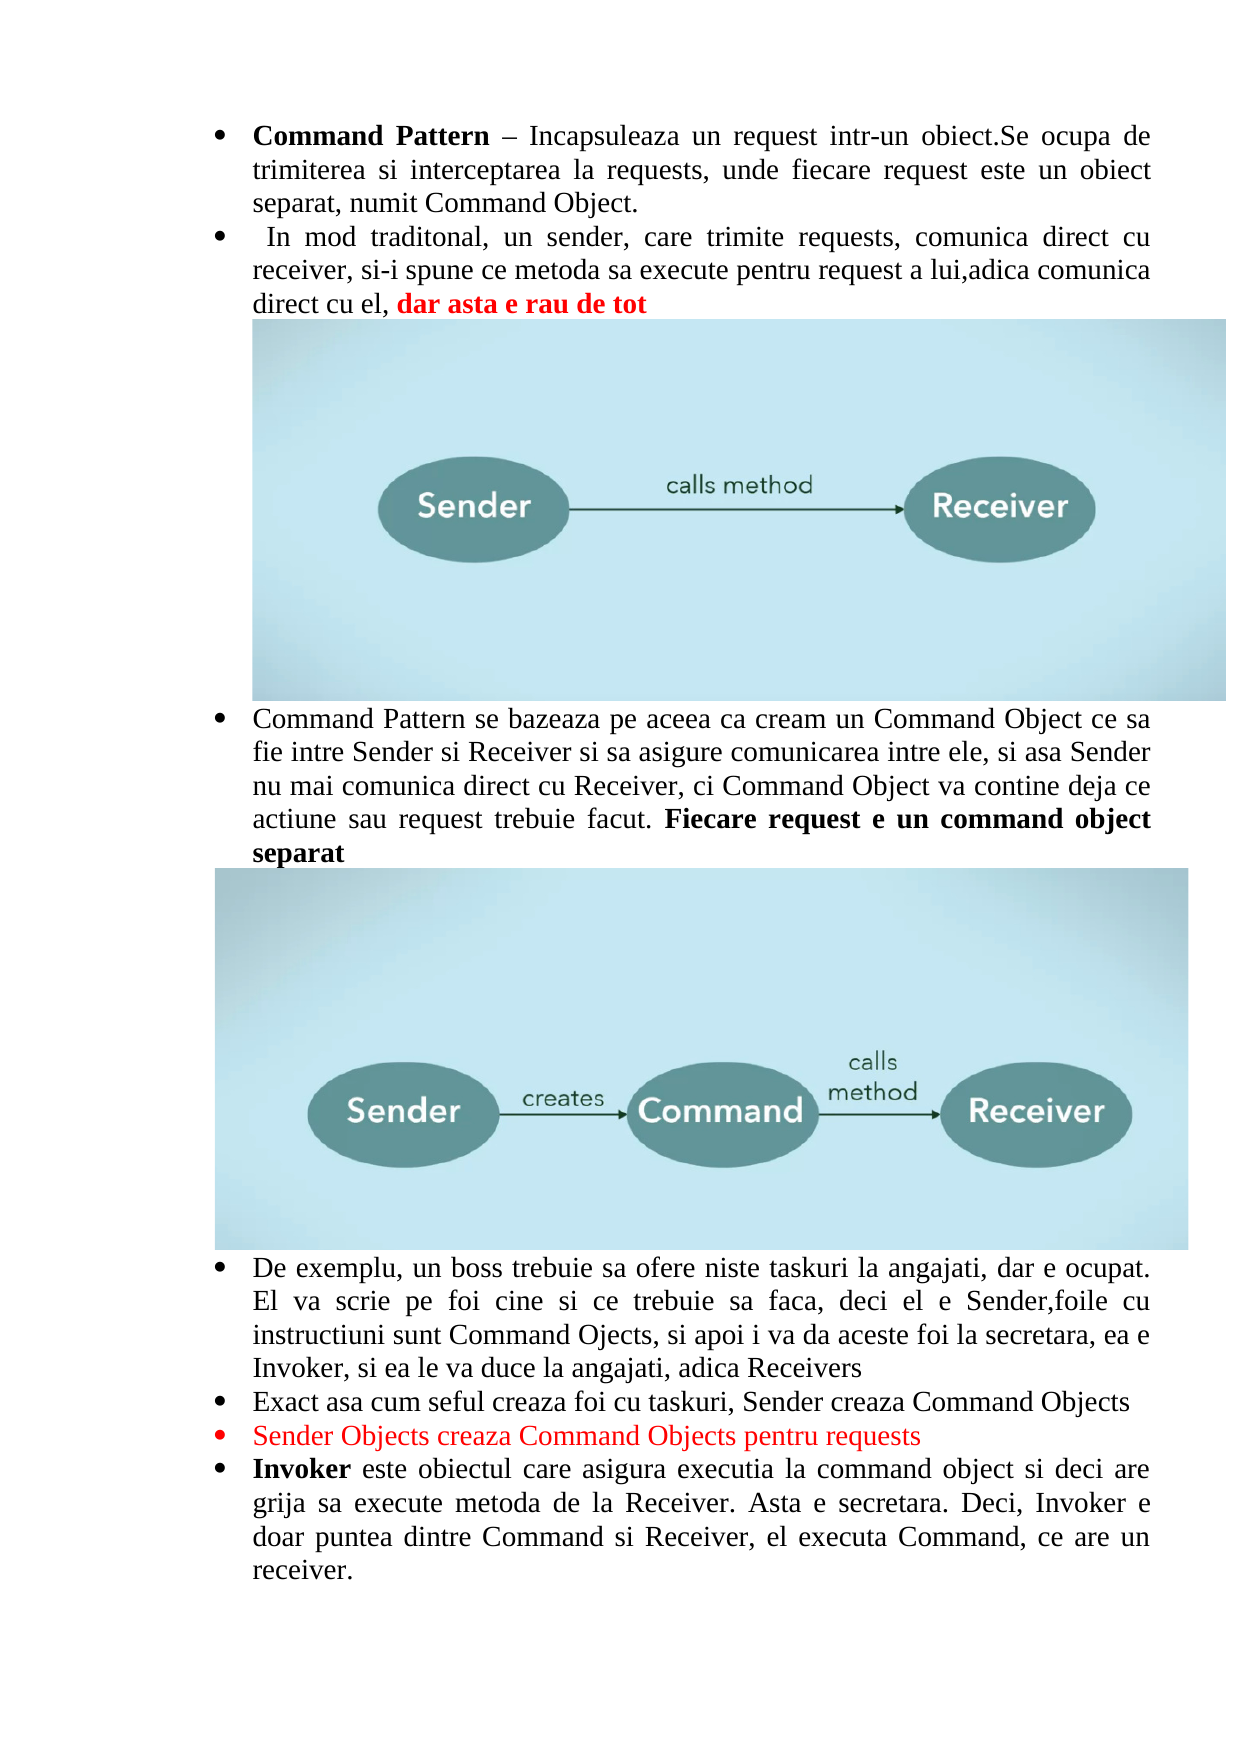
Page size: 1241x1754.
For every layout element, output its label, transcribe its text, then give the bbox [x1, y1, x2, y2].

list Sender Objects creaza Command Objects pentru requests [215, 1418, 1152, 1451]
list Exact asa cum seful creaza foi cu taskuri, Sender creaza Command Objects [215, 1384, 1152, 1418]
list Invoker este obiectul care asigura executia la command object si deci are grija sa execute metoda de la Receiver. Asta e secretara. Deci, Invoker e doar puntea dintre Command si Receiver, el executa Command, ce are un receiver. [215, 1451, 1152, 1586]
list In mod traditonal, un sender, care trimite requests, comunica direct cu receiver, si-i spune ce metoda sa execute pentru request a lui,adica comunica direct cu el, dar asta e rau de tot [215, 219, 1152, 319]
picture [252, 319, 1226, 701]
list De exemplu, un boss trebuie sa ofere niste taskuri la angajati, dar e ocupat. El va scrie pe foi cine si ce trebuie sa faca, deci el e Sender,foile cu instructiuni sunt Command Ojects, si apoi i va da aceste foi la secretara, ea e Invoker, si ea le va duce la angajati, adica Receivers [215, 1250, 1152, 1384]
list Command Pattern – Incapsuleaza un request intr-un obiect.Se ocupa de trimiterea si interceptarea la requests, unde fiecare request este un obiect separat, numit Command Object. [215, 118, 1152, 219]
picture [214, 868, 1189, 1250]
list Command Pattern se bazeaza pe aceea ca cream un Command Object ce sa fie intre Sender si Receiver si sa asigure comunicarea intre ele, si asa Sender nu mai comunica direct cu Receiver, ci Command Object va contine deja ce actiune sau request trebuie facut. Fiecare request e un command object separat [215, 701, 1152, 868]
